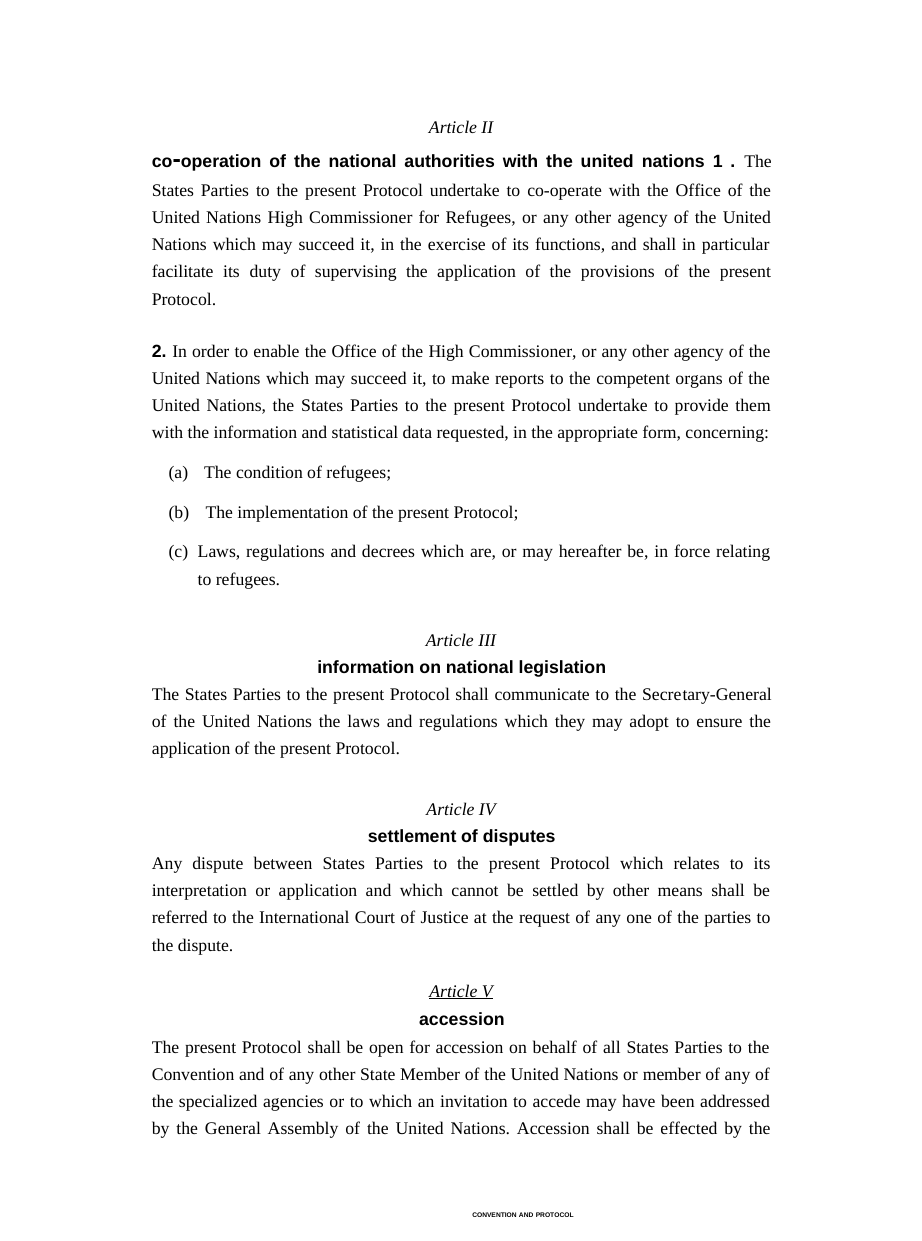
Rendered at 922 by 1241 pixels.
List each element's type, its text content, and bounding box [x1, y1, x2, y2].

text Any dispute between States Parties to the present Protocol which relates to its interpretation or application and which cannot be settled by other means shall be referred to the International Court of Justice at the request of any one of the parties to the dispute. [152, 853, 772, 955]
list The implementation of the present Protocol; [152, 502, 772, 522]
text Article IV [152, 799, 772, 819]
text co-operation of the national authorities with the united nations 1 . The States Parties to the present Protocol undertake to co-operate with the Office of the United Nations High Commissioner for Refugees, or any other agency of the United Nations which may succeed it, in the exercise of its functions, and shall in particular facilitate its duty of supervising the application of the provisions of the present Protocol. [152, 144, 772, 309]
text Article II [152, 117, 772, 137]
text settlement of disputes [152, 826, 772, 846]
text information on national legislation [152, 657, 772, 677]
text 2. In order to enable the Office of the High Commissioner, or any other agency of the United Nations which may succeed it, to make reports to the competent organs of the United Nations, the States Parties to the present Protocol undertake to provide them with the information and statistical data requested, in the appropriate form, concerning: [152, 341, 772, 442]
text Article III [152, 629, 772, 650]
text The States Parties to the present Protocol shall communicate to the Secretary-General of the United Nations the laws and regulations which they may adopt to ensure the application of the present Protocol. [152, 684, 772, 758]
text accession [152, 1009, 772, 1029]
list The condition of refugees; [152, 462, 772, 482]
list Laws, regulations and decrees which are, or may hereafter be, in force relating to refugees. [168, 541, 772, 589]
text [152, 1036, 772, 1138]
text Article V [152, 981, 772, 1001]
